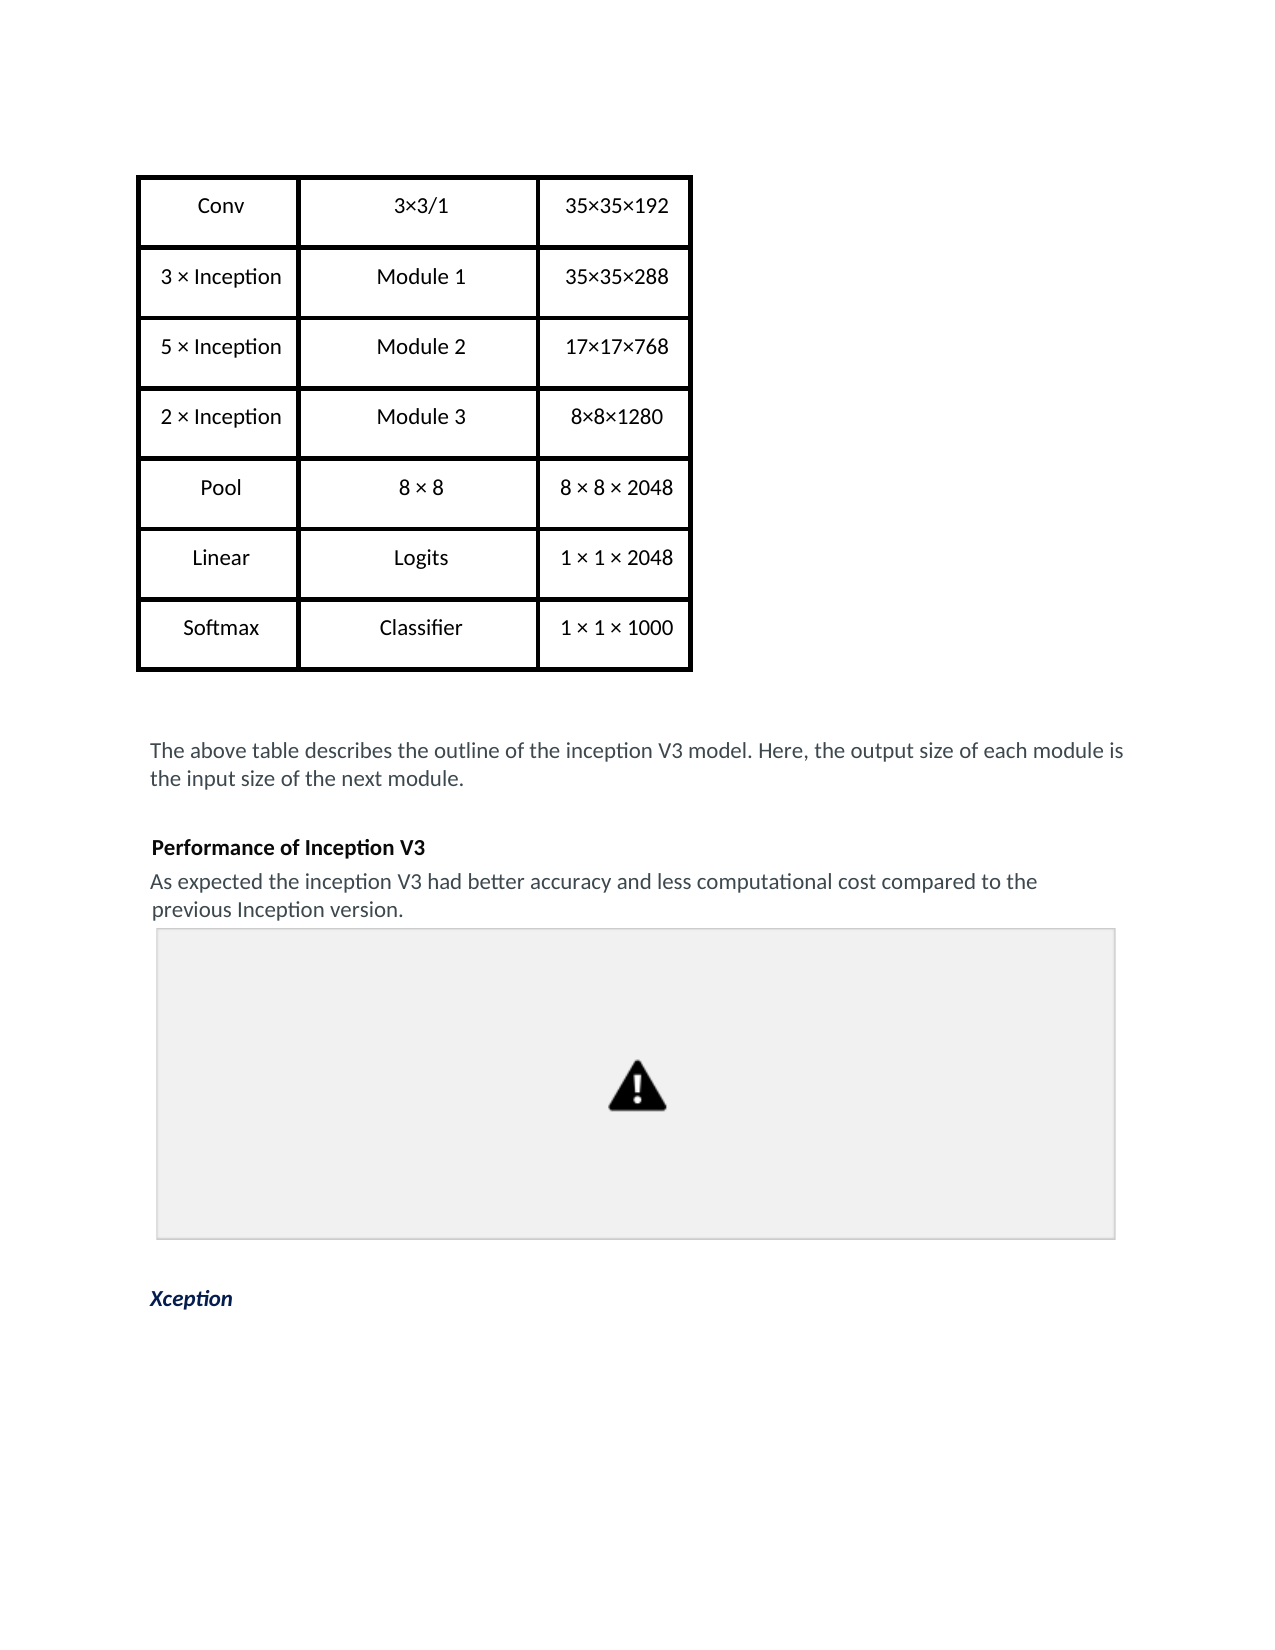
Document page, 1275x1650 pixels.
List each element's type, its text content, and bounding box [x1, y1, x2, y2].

table_cell Softmax [141, 602, 296, 667]
table_cell 17×17×768 [540, 320, 688, 386]
table_cell Module 2 [301, 320, 536, 386]
table_cell 35×35×288 [540, 250, 688, 316]
subtitle Xception [150, 1284, 1275, 1313]
table_cell 8 × 8 [301, 461, 536, 526]
table_cell 5 × Inception [141, 320, 296, 386]
table_cell Module 3 [301, 391, 536, 456]
table_cell Classifier [301, 602, 536, 667]
table_cell Pool [141, 461, 296, 526]
table_header 35×35×192 [540, 180, 688, 245]
picture [156, 928, 1116, 1240]
table_cell 2 × Inception [141, 391, 296, 456]
text The above table describes the outline of the inception V3 model. Here, the output size of each module is the input size of the next module. [150, 736, 1134, 792]
table_cell 1 × 1 × 1000 [540, 602, 688, 667]
text As expected the inception V3 had better accuracy and less computational cost compared to the previous Inception version. [150, 867, 1058, 923]
table_header Conv [141, 180, 296, 245]
subtitle Performance of Inception V3 [152, 833, 1275, 861]
table_cell Logits [301, 531, 536, 597]
table_cell 8 × 8 × 2048 [540, 461, 688, 526]
table_cell 1 × 1 × 2048 [540, 531, 688, 597]
table_cell Module 1 [301, 250, 536, 316]
table_cell 3 × Inception [141, 250, 296, 316]
table_header 3×3/1 [301, 180, 536, 245]
table_cell 8×8×1280 [540, 391, 688, 456]
table_cell Linear [141, 531, 296, 597]
